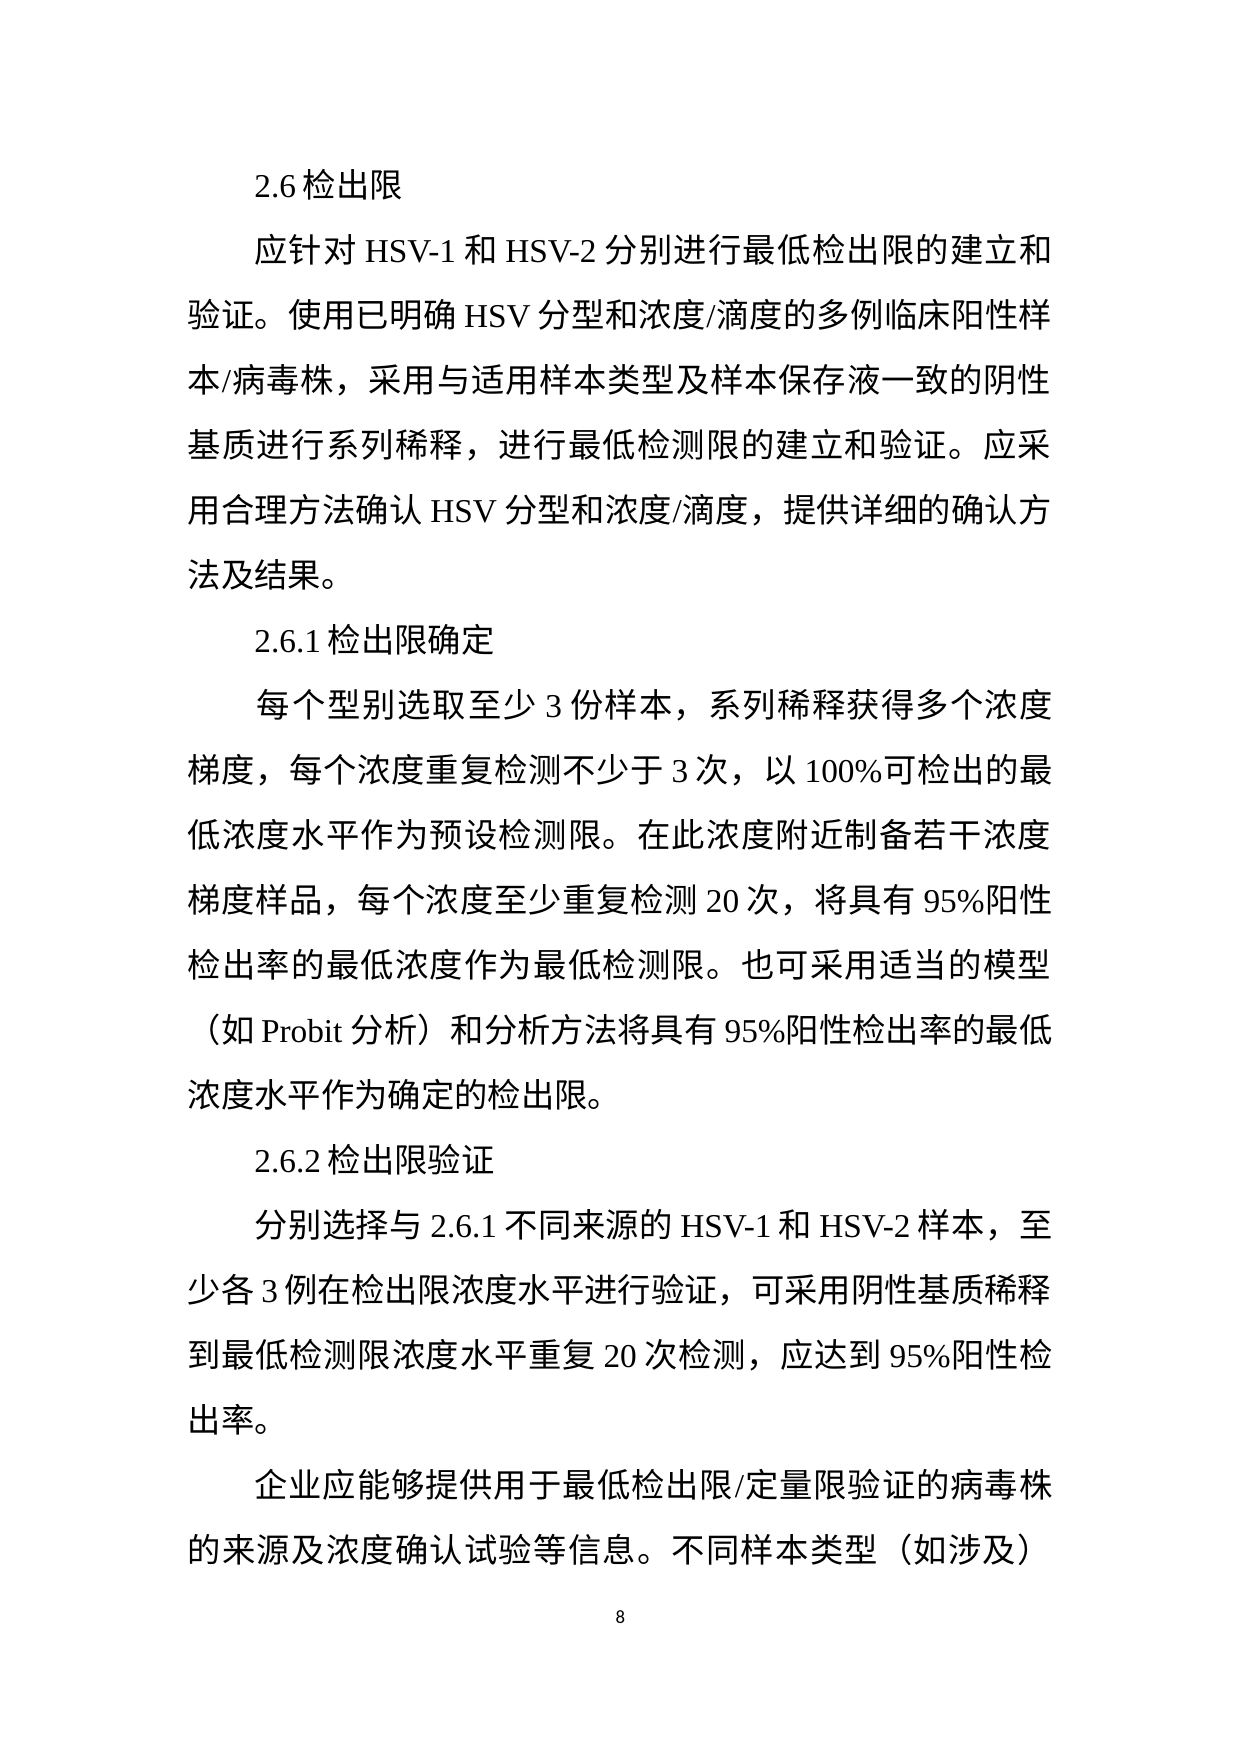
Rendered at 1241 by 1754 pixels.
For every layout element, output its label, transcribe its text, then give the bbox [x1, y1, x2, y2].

text 2.6.2检出限验证 [187, 1126, 1053, 1191]
text 2.6检出限 [187, 151, 1053, 216]
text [187, 1451, 1053, 1581]
text 应针对HSV-1和HSV-2分别进行最低检出限的建立和验证。使用已明确HSV分型和浓度/滴度的多例临床阳性样本/病毒株，采用与适用样本类型及样本保存液一致的阴性基质进行系列稀释，进行最低检测限的建立和验证。应采用合理方法确认HSV分型和浓度/滴度，提供详细的确认方法及结果。 [187, 216, 1053, 606]
text 2.6.1检出限确定 [187, 606, 1053, 671]
text 分别选择与2.6.1不同来源的HSV-1和HSV-2样本，至少各3例在检出限浓度水平进行验证，可采用阴性基质稀释到最低检测限浓度水平重复20次检测，应达到95%阳性检出率。 [187, 1191, 1053, 1451]
text 每个型别选取至少3份样本，系列稀释获得多个浓度梯度，每个浓度重复检测不少于3次，以100%可检出的最低浓度水平作为预设检测限。在此浓度附近制备若干浓度梯度样品，每个浓度至少重复检测20次，将具有95%阳性检出率的最低浓度作为最低检测限。也可采用适当的模型（如Probit 分析）和分析方法将具有95%阳性检出率的最低浓度水平作为确定的检出限。 [187, 671, 1053, 1126]
